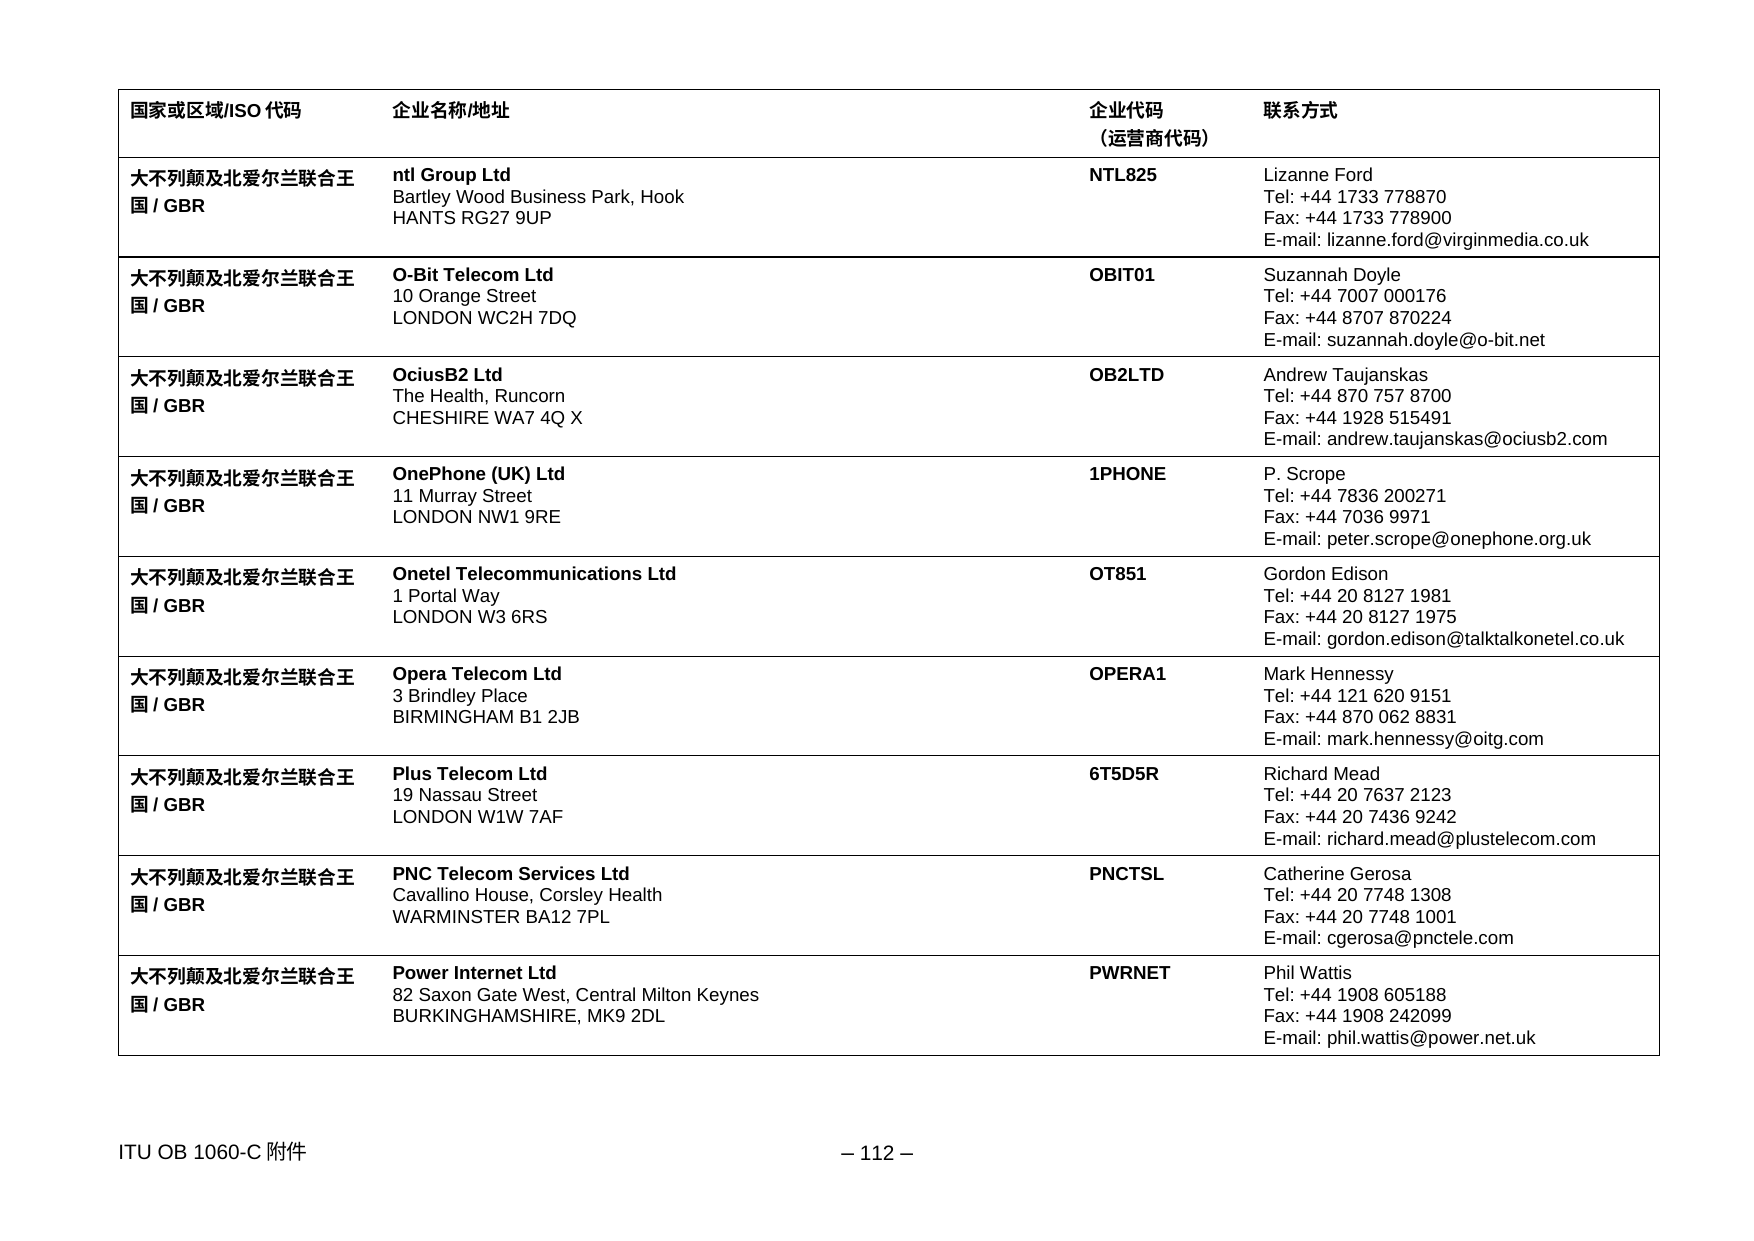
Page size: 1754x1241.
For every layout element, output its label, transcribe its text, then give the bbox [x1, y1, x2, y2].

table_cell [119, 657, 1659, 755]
table_header 国家或区域/ISO代码 [119, 90, 381, 157]
table_header 联系方式 [1252, 90, 1659, 157]
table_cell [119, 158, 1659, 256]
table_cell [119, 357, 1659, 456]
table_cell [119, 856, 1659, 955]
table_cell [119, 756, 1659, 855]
table_header 企业代码 （运营商代码） [1060, 90, 1252, 157]
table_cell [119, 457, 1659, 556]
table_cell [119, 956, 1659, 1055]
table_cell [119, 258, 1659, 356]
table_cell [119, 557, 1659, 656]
table_header 企业名称/地址 [381, 90, 1060, 157]
